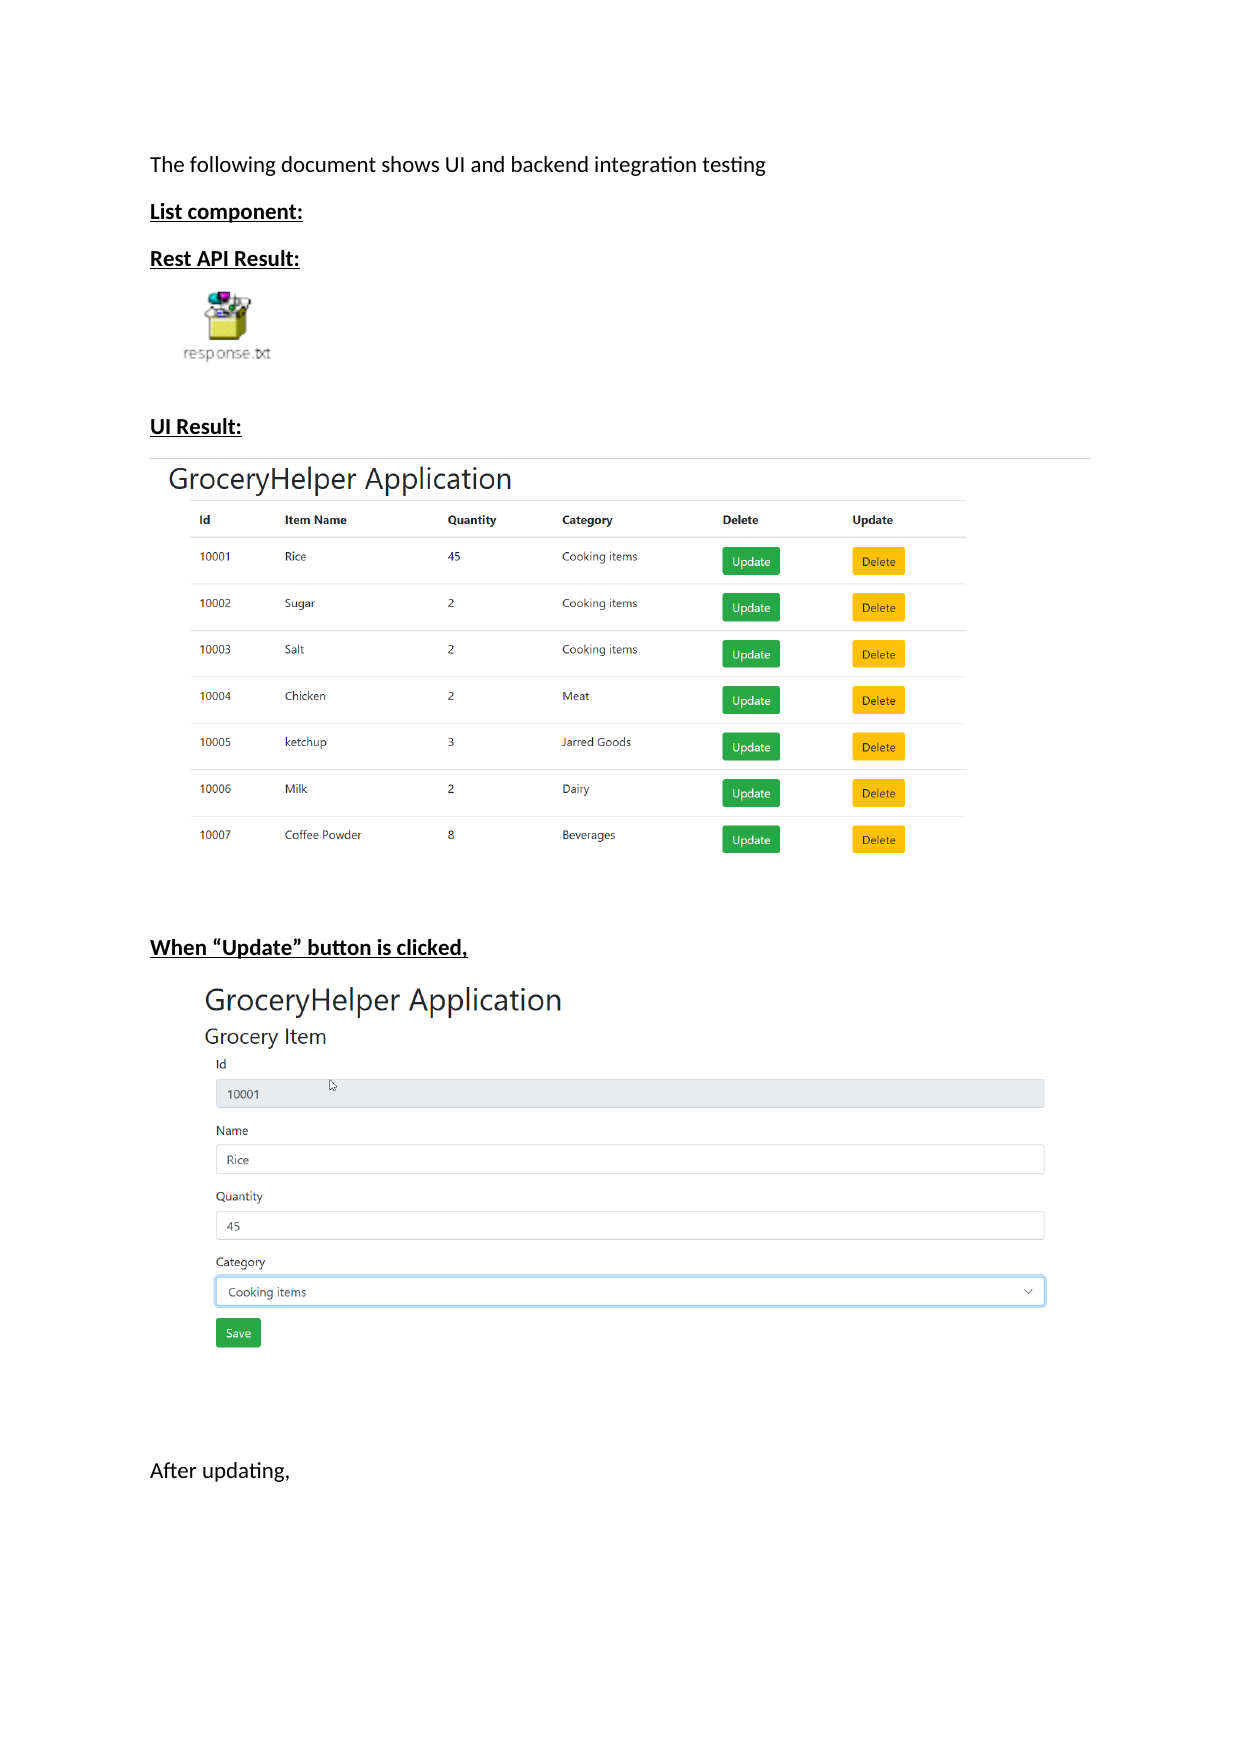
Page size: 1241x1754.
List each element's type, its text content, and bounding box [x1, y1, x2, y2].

text Rest API Result: [150, 244, 1090, 272]
picture [150, 458, 1091, 867]
text UI Result: [150, 412, 1090, 440]
text List component: [150, 197, 1090, 225]
picture [150, 979, 1091, 1438]
text When “Update” button is clicked, [150, 933, 1090, 961]
text After updating, [150, 1457, 1090, 1485]
text The following document shows UI and backend integration testing [150, 150, 1090, 178]
